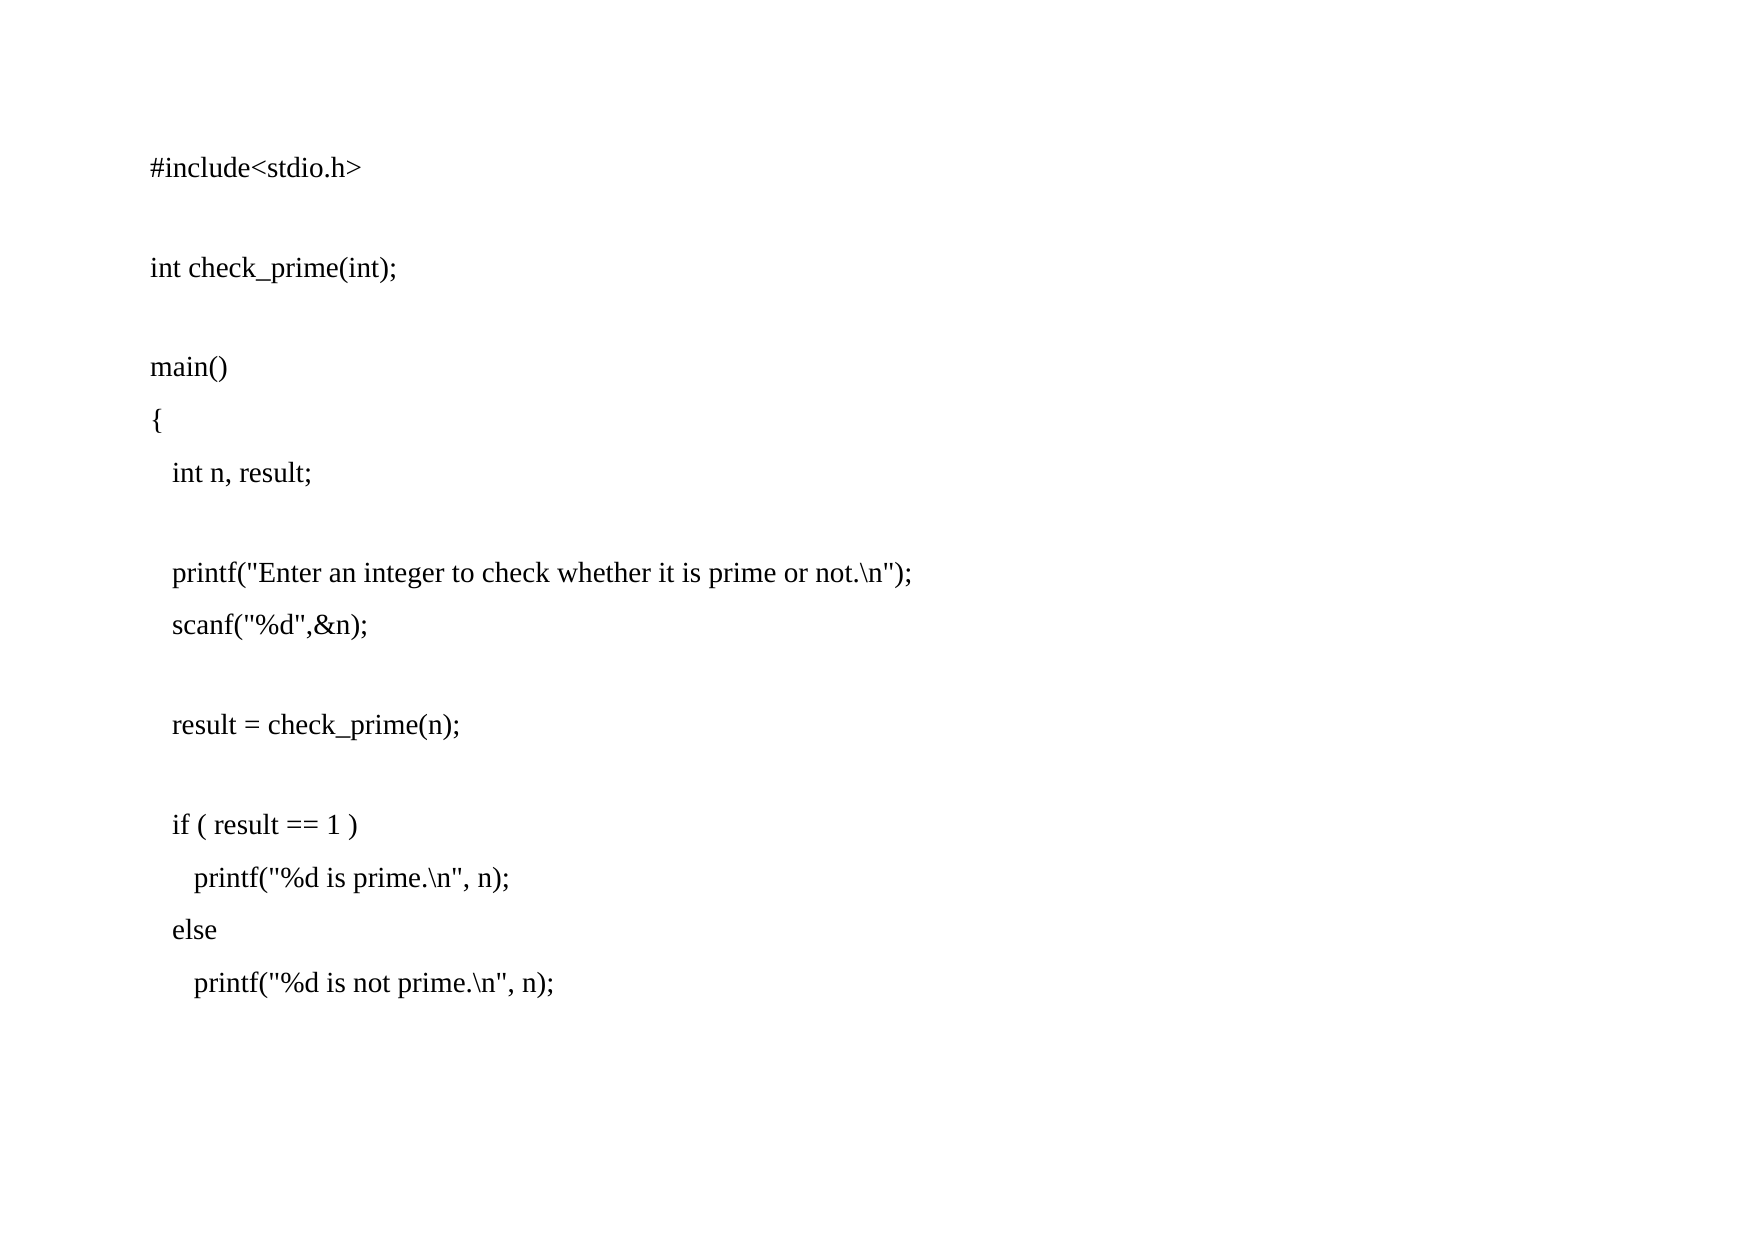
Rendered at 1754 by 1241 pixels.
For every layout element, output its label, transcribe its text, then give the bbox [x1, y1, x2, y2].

text result = check_prime(n); [150, 707, 1567, 741]
text { [150, 402, 1567, 436]
text printf("%d is prime.\n", n); [150, 860, 1567, 893]
text if ( result == 1 ) [150, 807, 1567, 840]
text int check_prime(int); [150, 250, 1567, 283]
text int n, result; [150, 455, 1567, 488]
text printf("Enter an integer to check whether it is prime or not.\n"); [150, 555, 1567, 588]
text #include<stdio.h> [150, 150, 1567, 183]
text main() [150, 349, 1567, 383]
text else [150, 912, 1567, 946]
text scanf("%d",&n); [150, 607, 1567, 641]
text printf("%d is not prime.\n", n); [150, 965, 1567, 999]
